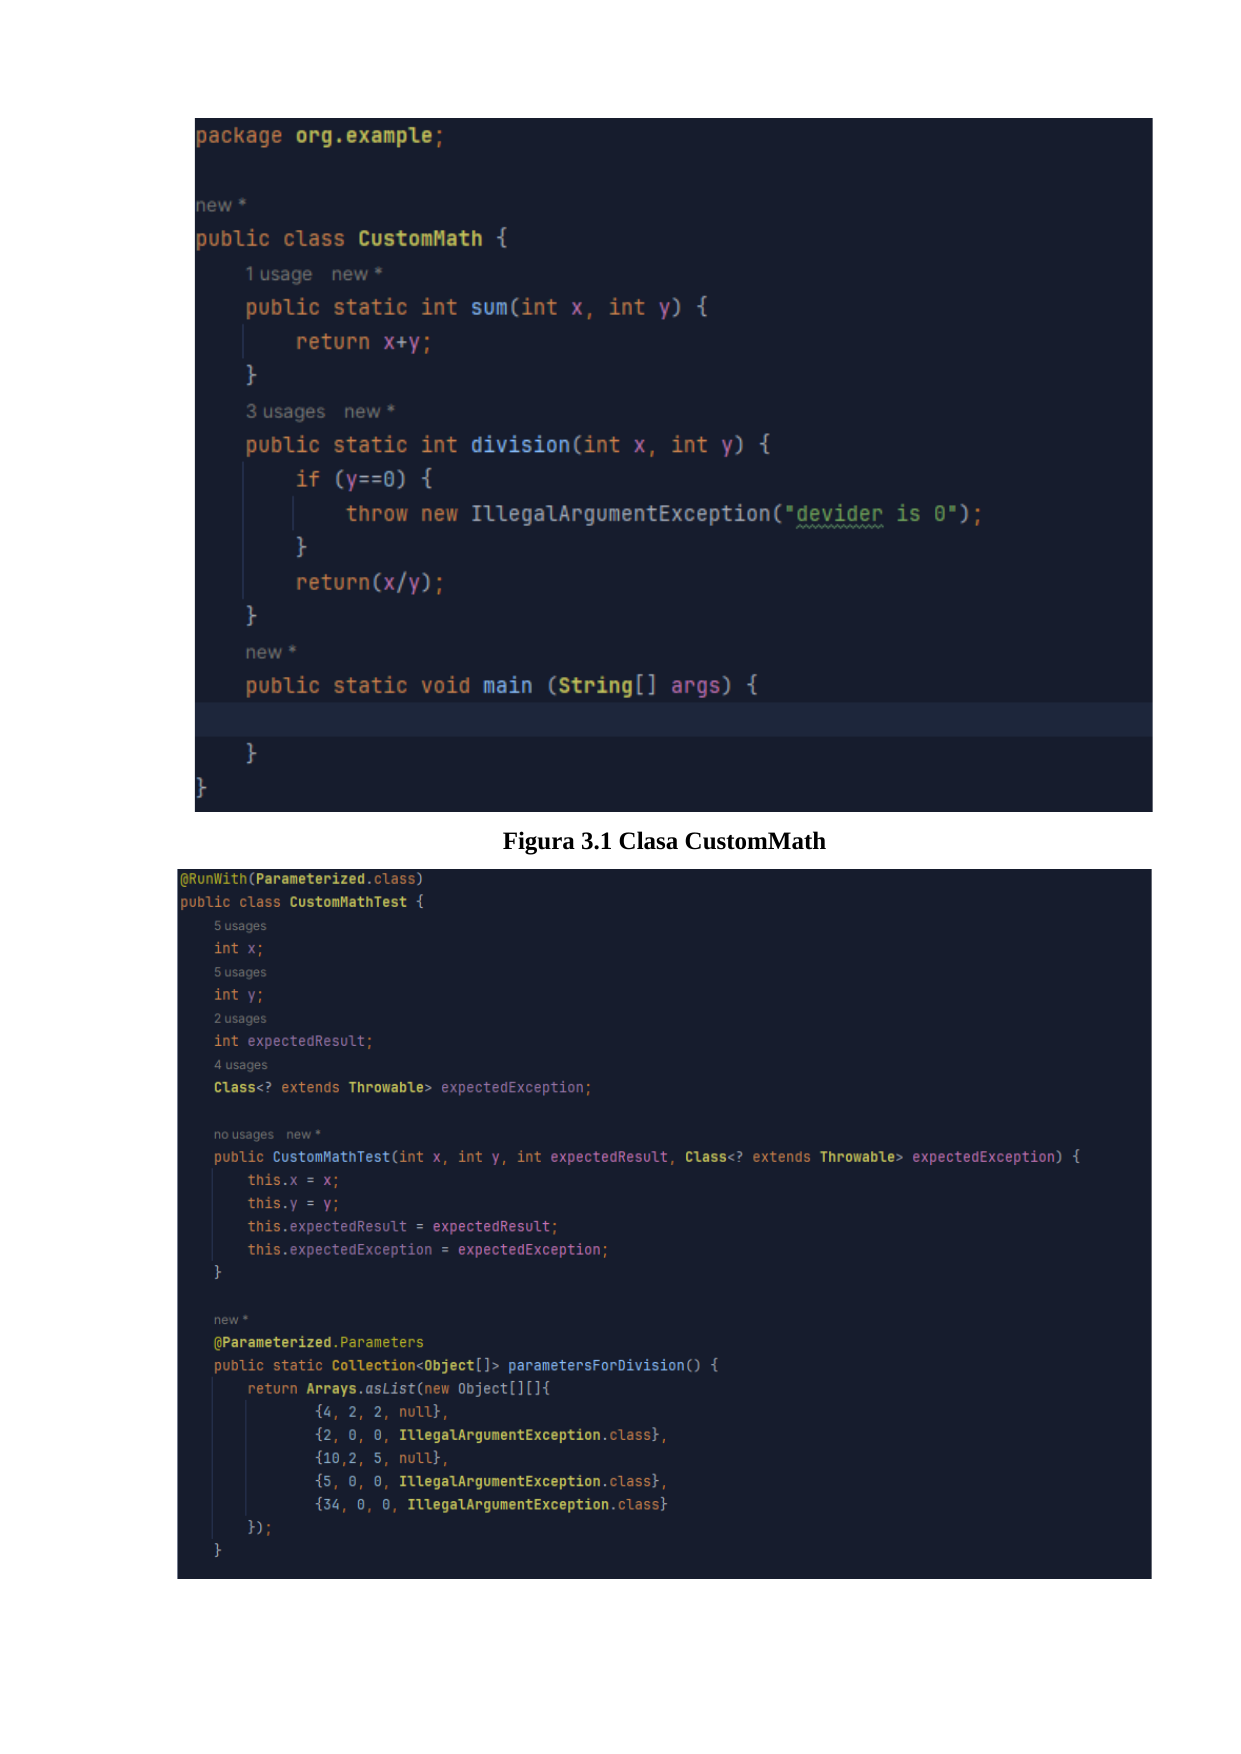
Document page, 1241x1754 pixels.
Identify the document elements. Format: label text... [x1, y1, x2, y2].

picture [177, 869, 1152, 1579]
picture [194, 118, 1153, 812]
